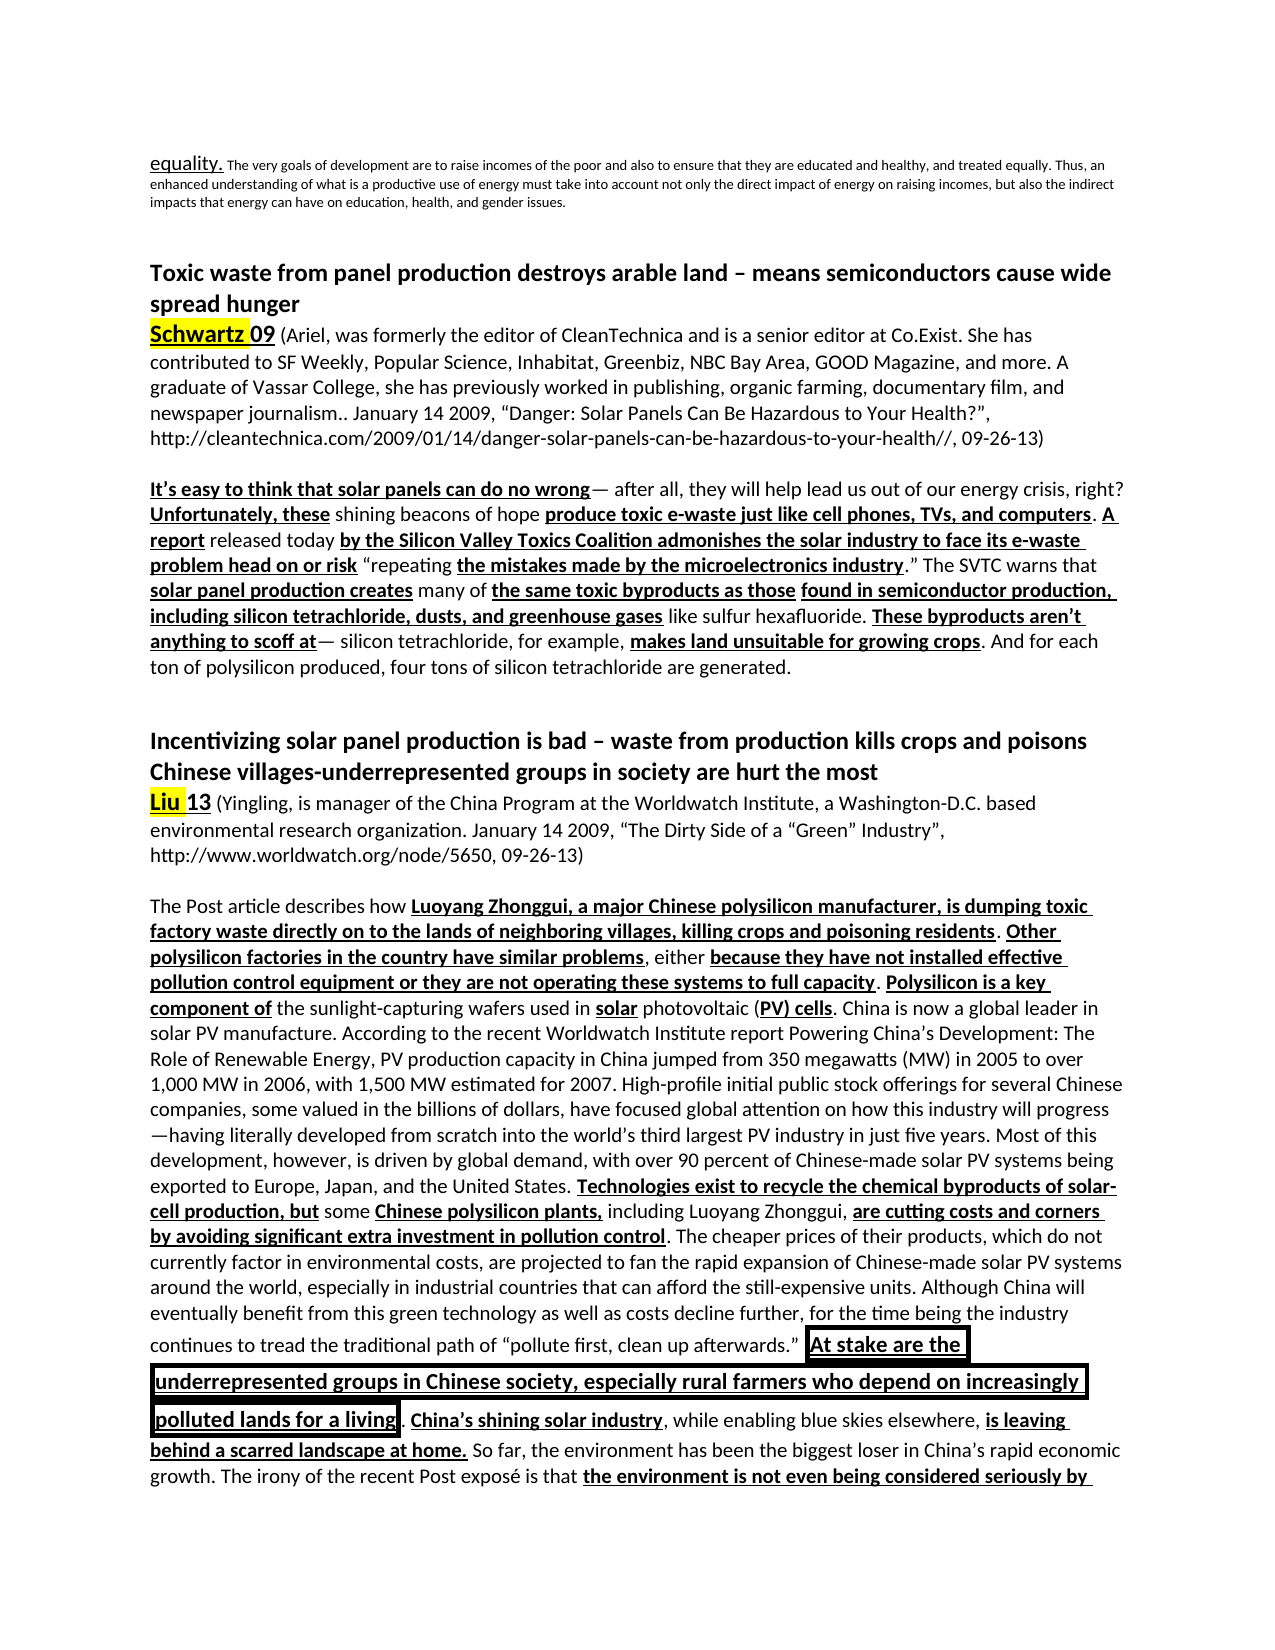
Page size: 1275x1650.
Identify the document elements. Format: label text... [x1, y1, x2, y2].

text It’s easy to think that solar panels can do no wrong— after all, they will help lead us out of our energy crisis, right? Unfortunately, these shining beacons of hope produce toxic e-waste just like cell phones, TVs, and computers. A report released today by the Silicon Valley Toxics Coalition admonishes the solar industry to face its e-waste problem head on or risk “repeating the mistakes made by the microelectronics industry.” The SVTC warns that solar panel production creates many of the same toxic byproducts as those found in semiconductor production, including silicon tetrachloride, dusts, and greenhouse gases like sulfur hexafluoride. These byproducts aren’t anything to scoff at— silicon tetrachloride, for example, makes land unsuitable for growing crops. And for each ton of polysilicon produced, four tons of silicon tetrachloride are generated. [150, 476, 1125, 679]
text Schwartz 09 (Ariel, was formerly the editor of CleanTechnica and is a senior editor at Co.Exist. She has contributed to SF Weekly, Popular Science, Inhabitat, Greenbiz, NBC Bay Area, GOOD Magazine, and more. A graduate of Vassar College, she has previously worked in publishing, organic farming, documentary film, and newspaper journalism.. January 14 2009, “Danger: Solar Panels Can Be Hazardous to Your Health?”, http://cleantechnica.com/2009/01/14/danger-solar-panels-can-be-hazardous-to-your-health//, 09-26-13) [150, 318, 1125, 451]
text Liu 13 (Yingling, is manager of the China Program at the Worldwatch Institute, a Washington-D.C. based environmental research organization. January 14 2009, “The Dirty Side of a “Green” Industry”, http://www.worldwatch.org/node/5650, 09-26-13) [150, 787, 1125, 868]
subtitle Toxic waste from panel production destroys arable land – means semiconductors cause wide spread hunger [150, 257, 1125, 318]
subtitle Incentivizing solar panel production is bad – waste from production kills crops and poisons Chinese villages-underrepresented groups in society are hurt the most [150, 726, 1125, 787]
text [150, 150, 1125, 211]
